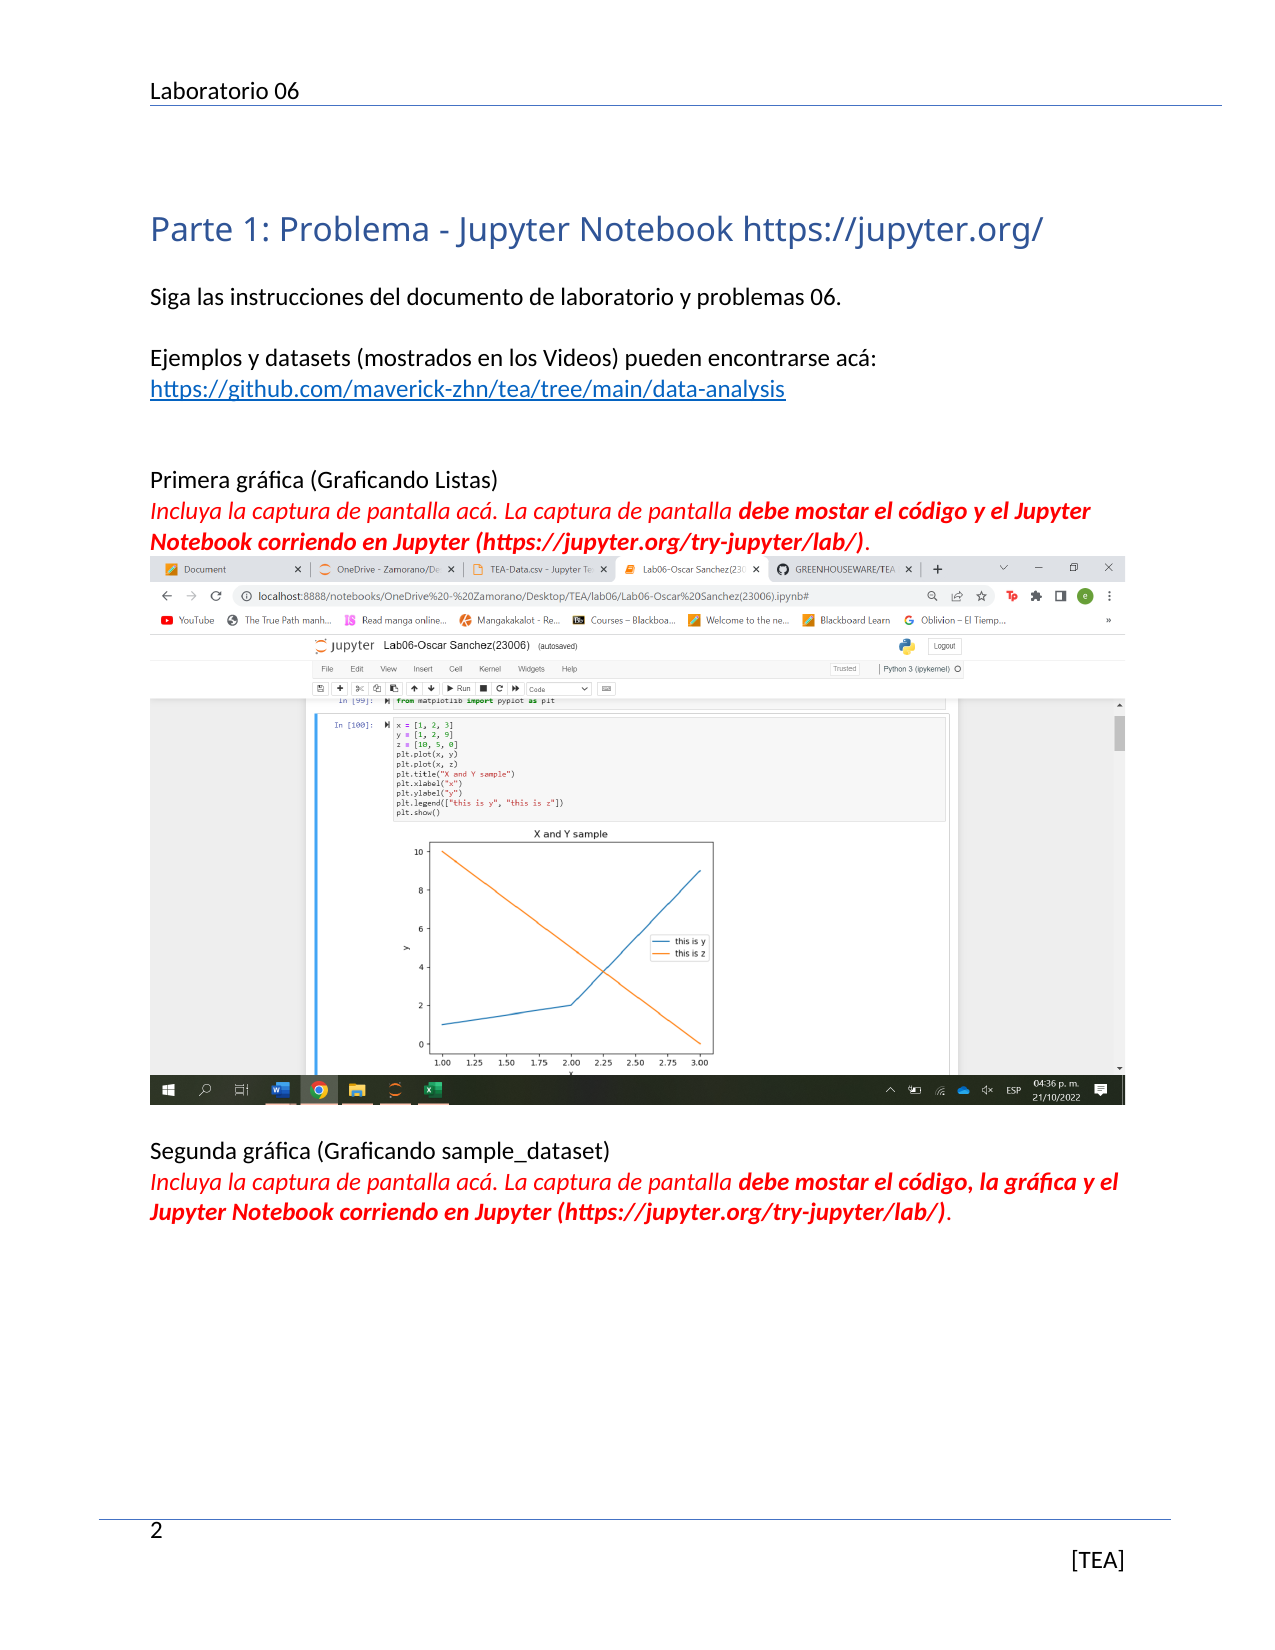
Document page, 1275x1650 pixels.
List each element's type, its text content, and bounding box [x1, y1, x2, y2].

subtitle Parte 1: Problema - Jupyter Notebook https://jupyter.org/ [150, 206, 1125, 251]
text https://github.com/maverick-zhn/tea/tree/main/data-analysis [150, 373, 1125, 403]
text Primera gráfica (Graficando Listas) [150, 464, 1125, 495]
text Siga las instrucciones del documento de laboratorio y problemas 06. [150, 281, 1125, 312]
picture [150, 556, 1125, 1105]
text Ejemplos y datasets (mostrados en los Videos) pueden encontrarse acá: [150, 342, 1125, 373]
text Incluya la captura de pantalla acá. La captura de pantalla debe mostar el código, la gráfica y el Jupyter Notebook corriendo en Jupyter (https://jupyter.org/try-jupyter/lab/). [150, 1166, 1125, 1227]
text Segunda gráfica (Graficando sample_dataset) [150, 1135, 1125, 1166]
text Incluya la captura de pantalla acá. La captura de pantalla debe mostar el código y el Jupyter Notebook corriendo en Jupyter (https://jupyter.org/try-jupyter/lab/). [150, 495, 1125, 556]
